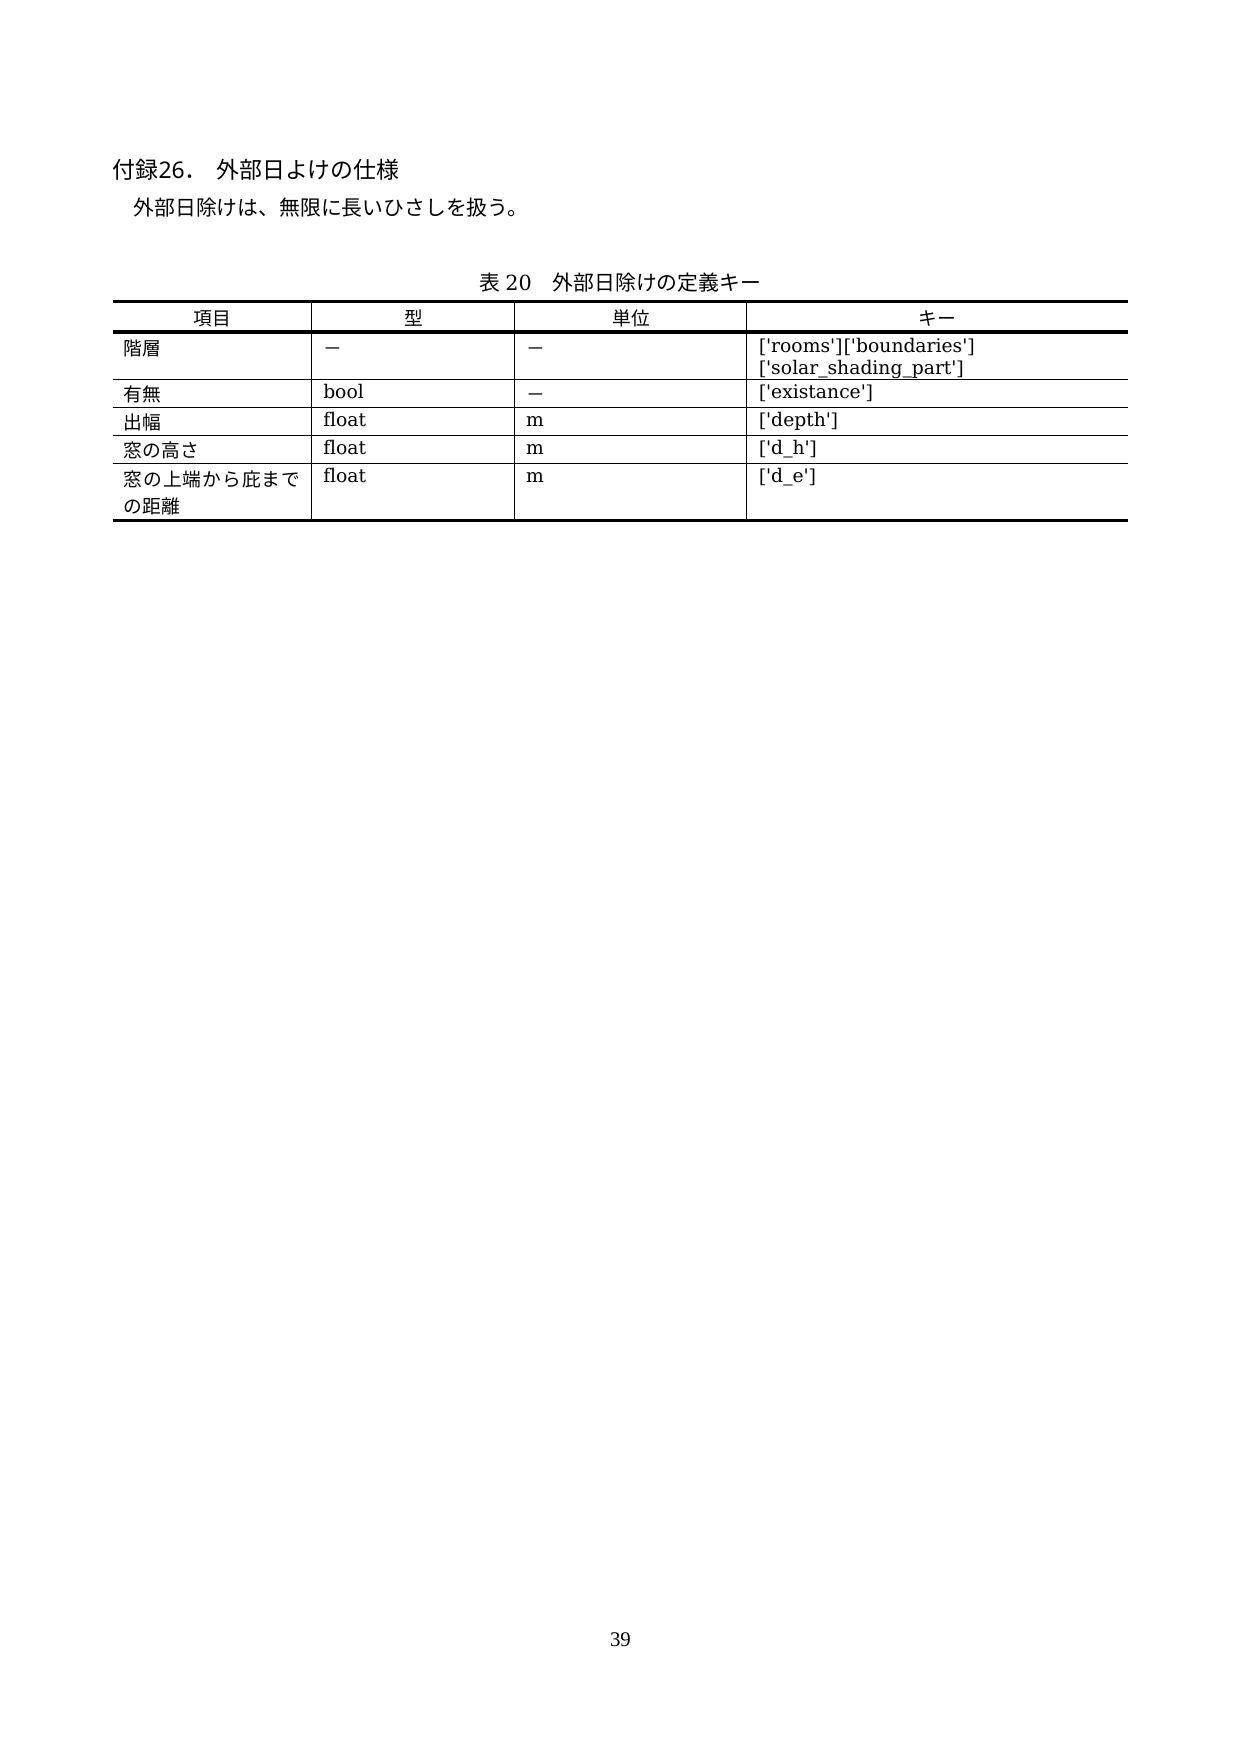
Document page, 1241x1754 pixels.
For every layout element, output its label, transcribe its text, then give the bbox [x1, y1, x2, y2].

text 外部日よけの仕様 [112, 150, 1128, 187]
table_header 型 [312, 303, 514, 330]
table_cell ['d_e'] [747, 464, 1128, 518]
text 外部日除けは、無限に長いひさしを扱う。 [112, 187, 1128, 225]
table_cell 有無 [113, 380, 311, 407]
table_cell 窓の上端から庇までの距離 [113, 464, 311, 518]
table_header 項目 [113, 303, 311, 330]
table_header 単位 [515, 303, 746, 330]
table_cell ['rooms']['boundaries']['solar_shading_part'] [747, 334, 1128, 378]
table_cell float [312, 464, 514, 518]
text 表 20 外部日除けの定義キー [112, 262, 1128, 300]
table_cell ['existance'] [747, 380, 1128, 407]
table_cell float [312, 436, 514, 463]
table_header キー [747, 303, 1128, 330]
table_cell 出幅 [113, 408, 311, 435]
table_cell m [515, 436, 746, 463]
table_cell float [312, 408, 514, 435]
table_cell bool [312, 380, 514, 407]
table_cell 階層 [113, 334, 311, 378]
table_cell m [515, 408, 746, 435]
table_cell 窓の高さ [113, 436, 311, 463]
table_cell － [312, 334, 514, 378]
table_cell ['d_h'] [747, 436, 1128, 463]
table_cell m [515, 464, 746, 518]
table_cell － [515, 380, 746, 407]
table_cell ['depth'] [747, 408, 1128, 435]
table_cell － [515, 334, 746, 378]
